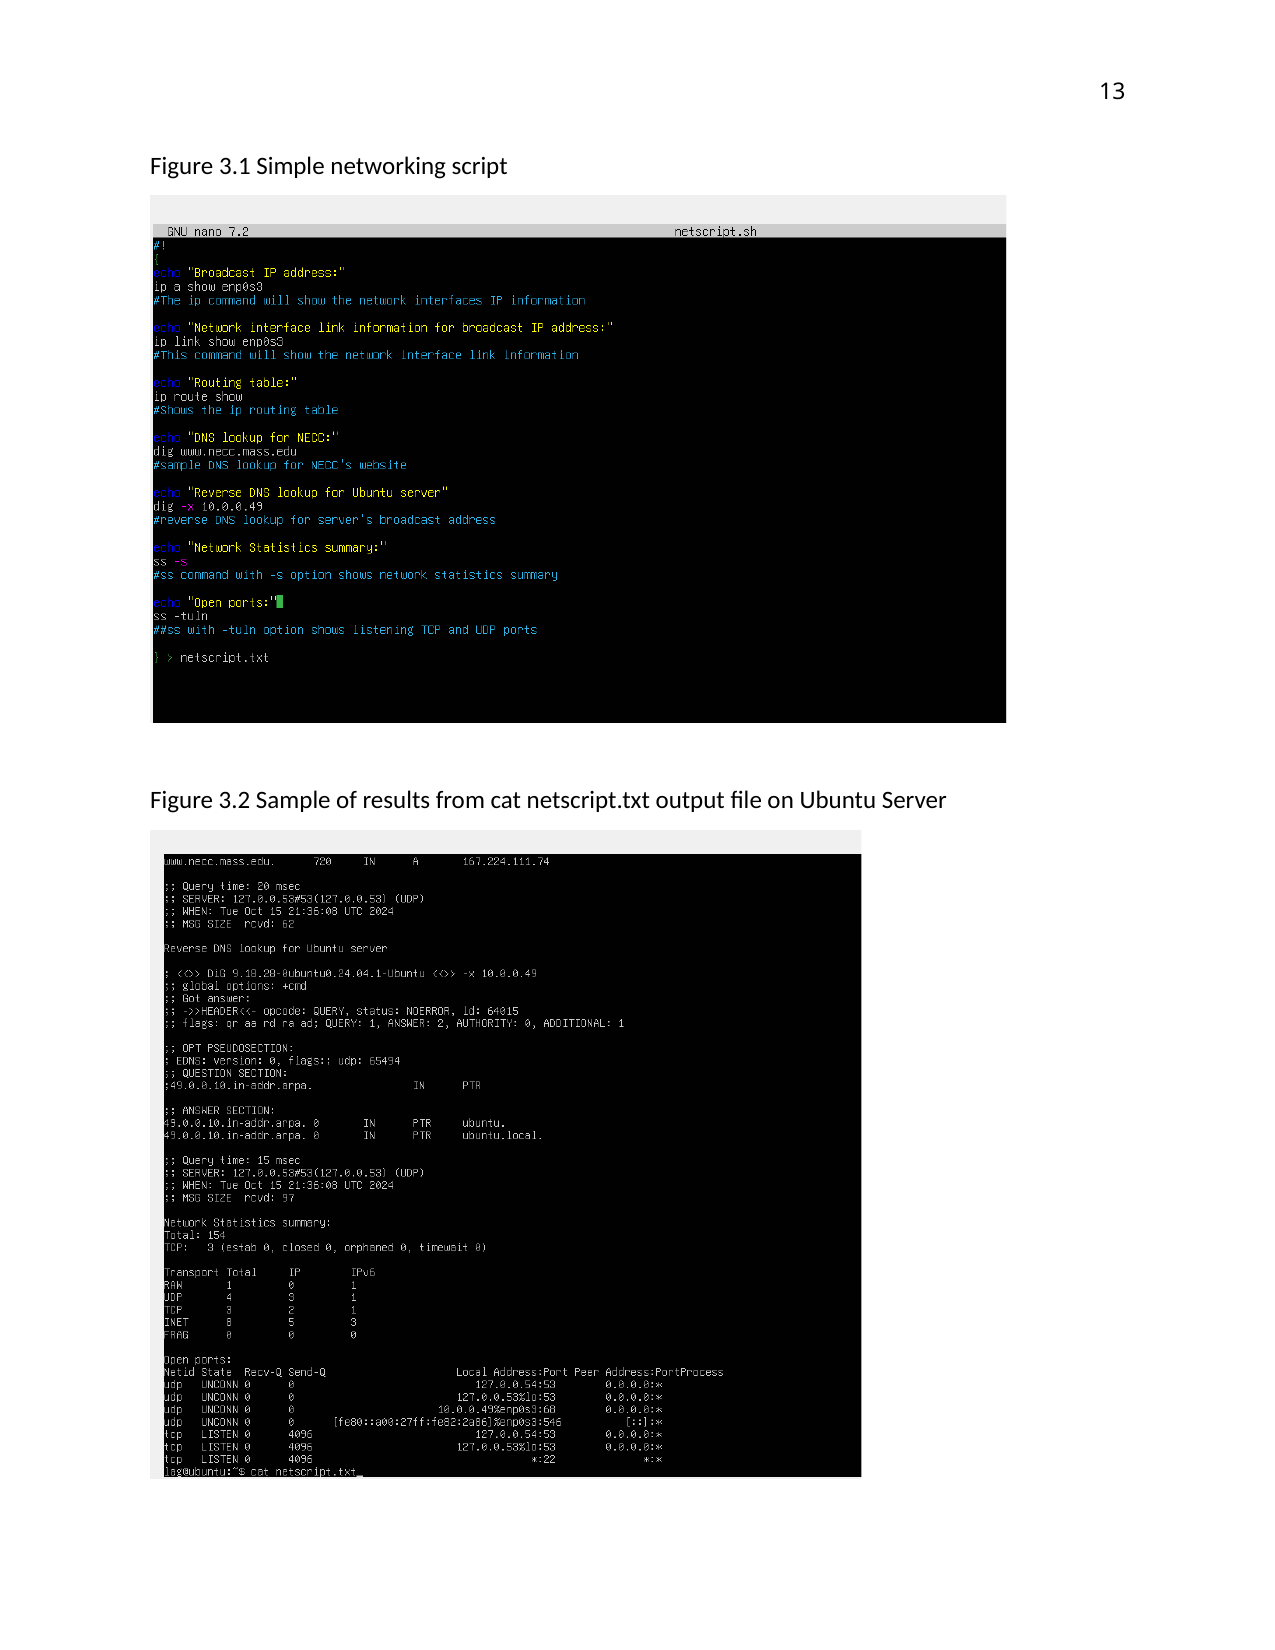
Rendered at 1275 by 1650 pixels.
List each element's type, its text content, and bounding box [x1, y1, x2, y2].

text Figure 3.1 Simple networking script [150, 150, 1125, 181]
text Figure 3.2 Sample of results from cat netscript.txt output file on Ubuntu Server [150, 784, 1125, 815]
picture [150, 195, 1007, 723]
picture [150, 830, 862, 1479]
